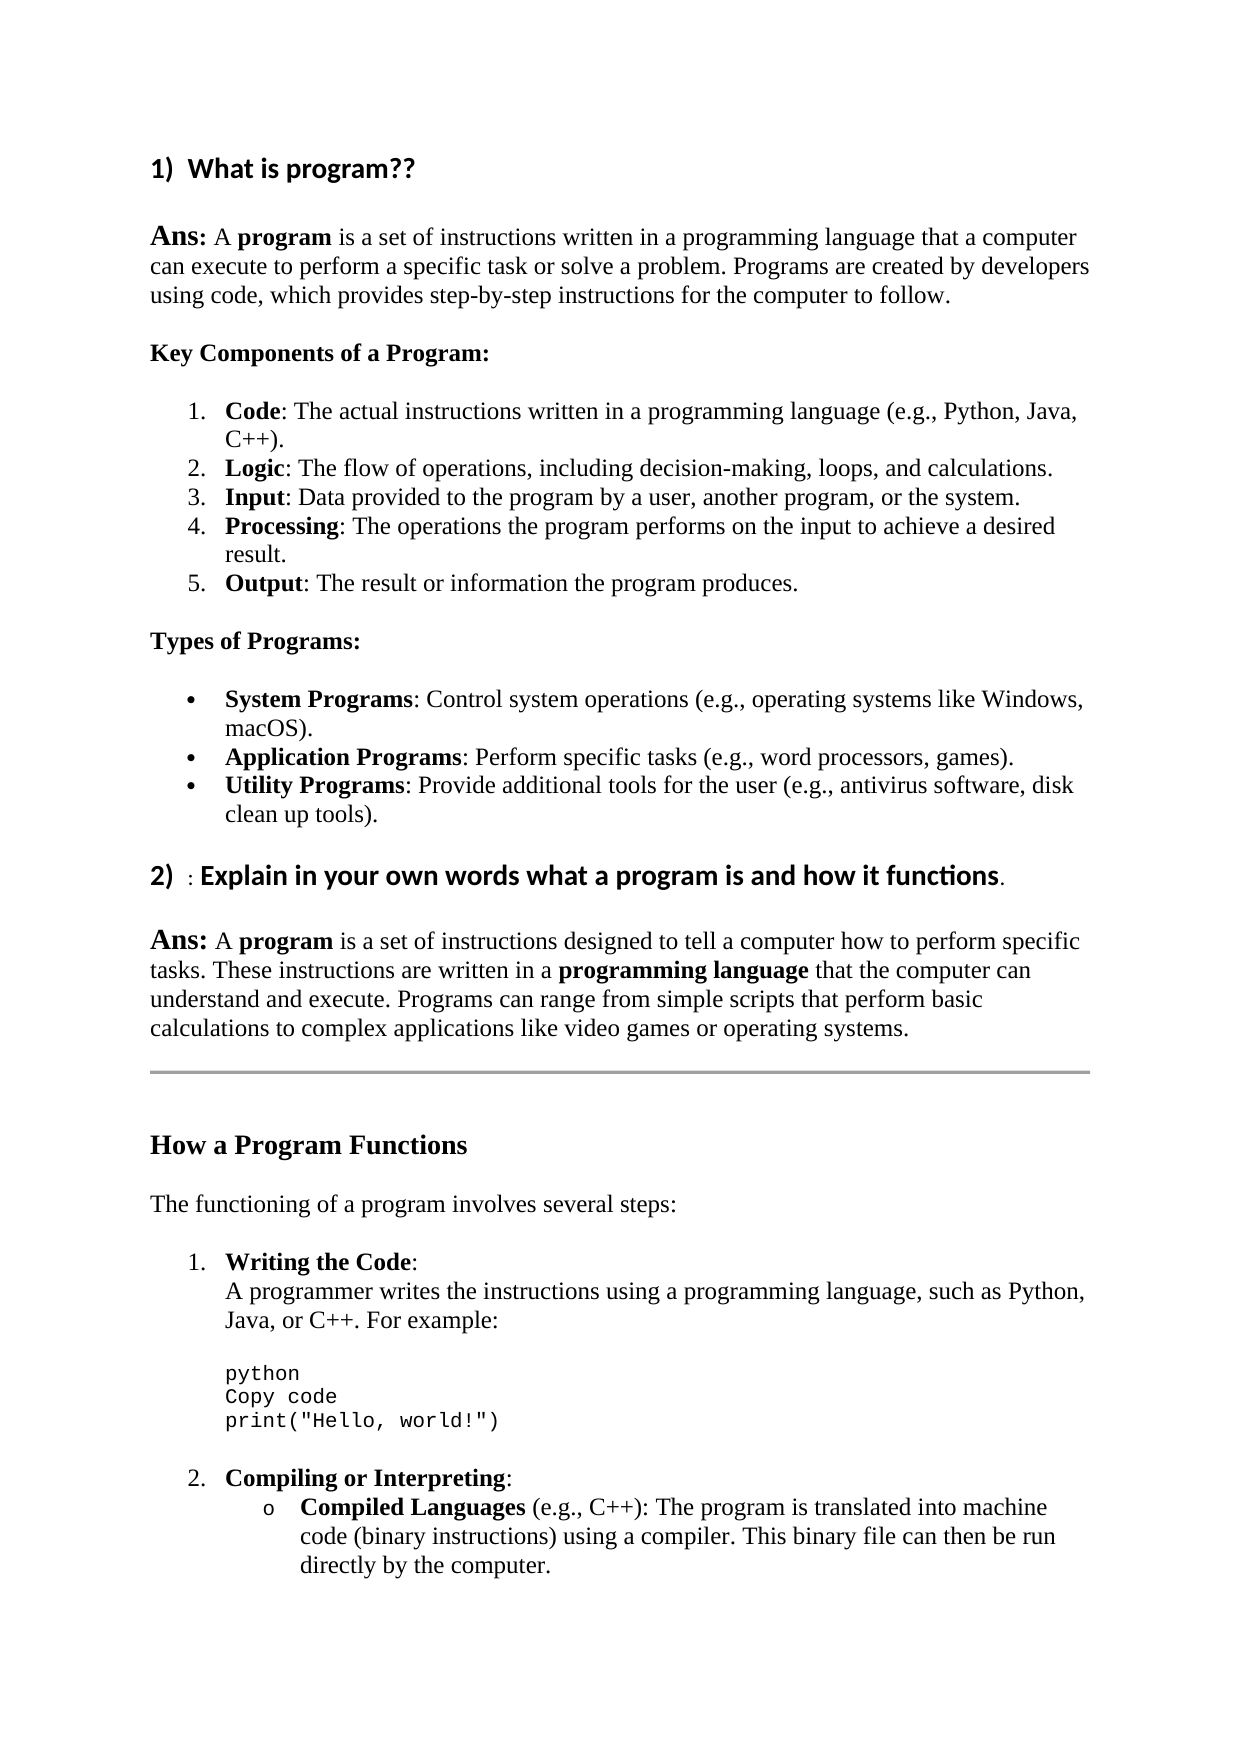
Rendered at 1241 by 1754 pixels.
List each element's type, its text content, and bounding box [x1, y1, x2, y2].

text Ans: A program is a set of instructions designed to tell a computer how to perform specific tasks. These instructions are written in a programming language that the computer can understand and execute. Programs can range from simple scripts that perform basic calculations to complex applications like video games or operating systems. [150, 922, 1090, 1042]
list Compiling or Interpreting: [187, 1463, 1090, 1492]
list : Explain in your own words what a program is and how it functions. [150, 857, 1090, 893]
list Logic: The flow of operations, including decision-making, loops, and calculations. [187, 453, 1090, 482]
text print("Hello, world!") [225, 1410, 1090, 1434]
text Ans: A program is a set of instructions written in a programming language that a computer can execute to perform a specific task or solve a problem. Programs are created by developers using code, which provides step-by-step instructions for the computer to follow. [150, 218, 1090, 309]
list What is program?? [150, 150, 1090, 186]
text How a Program Functions [150, 1128, 1090, 1160]
list Compiled Languages (e.g., C++): The program is translated into machine code (binary instructions) using a compiler. This binary file can then be run directly by the computer. [262, 1492, 1090, 1579]
list Application Programs: Perform specific tasks (e.g., word processors, games). [187, 742, 1090, 770]
text Copy code [225, 1386, 1090, 1410]
text Key Components of a Program: [150, 338, 1090, 367]
text The functioning of a program involves several steps: [150, 1189, 1090, 1218]
list Processing: The operations the program performs on the input to achieve a desired result. [187, 511, 1090, 568]
list Writing the Code: A programmer writes the instructions using a programming language, such as Python, Java, or C++. For example: [187, 1247, 1090, 1334]
list System Programs: Control system operations (e.g., operating systems like Windows, macOS). [187, 684, 1090, 742]
text Types of Programs: [150, 626, 1090, 655]
list Output: The result or information the program produces. [187, 568, 1090, 597]
list Utility Programs: Provide additional tools for the user (e.g., antivirus software, disk clean up tools). [187, 770, 1090, 828]
text python [225, 1363, 1090, 1386]
list Code: The actual instructions written in a programming language (e.g., Python, Java, C++). [187, 396, 1090, 453]
list Input: Data provided to the program by a user, another program, or the system. [187, 482, 1090, 511]
